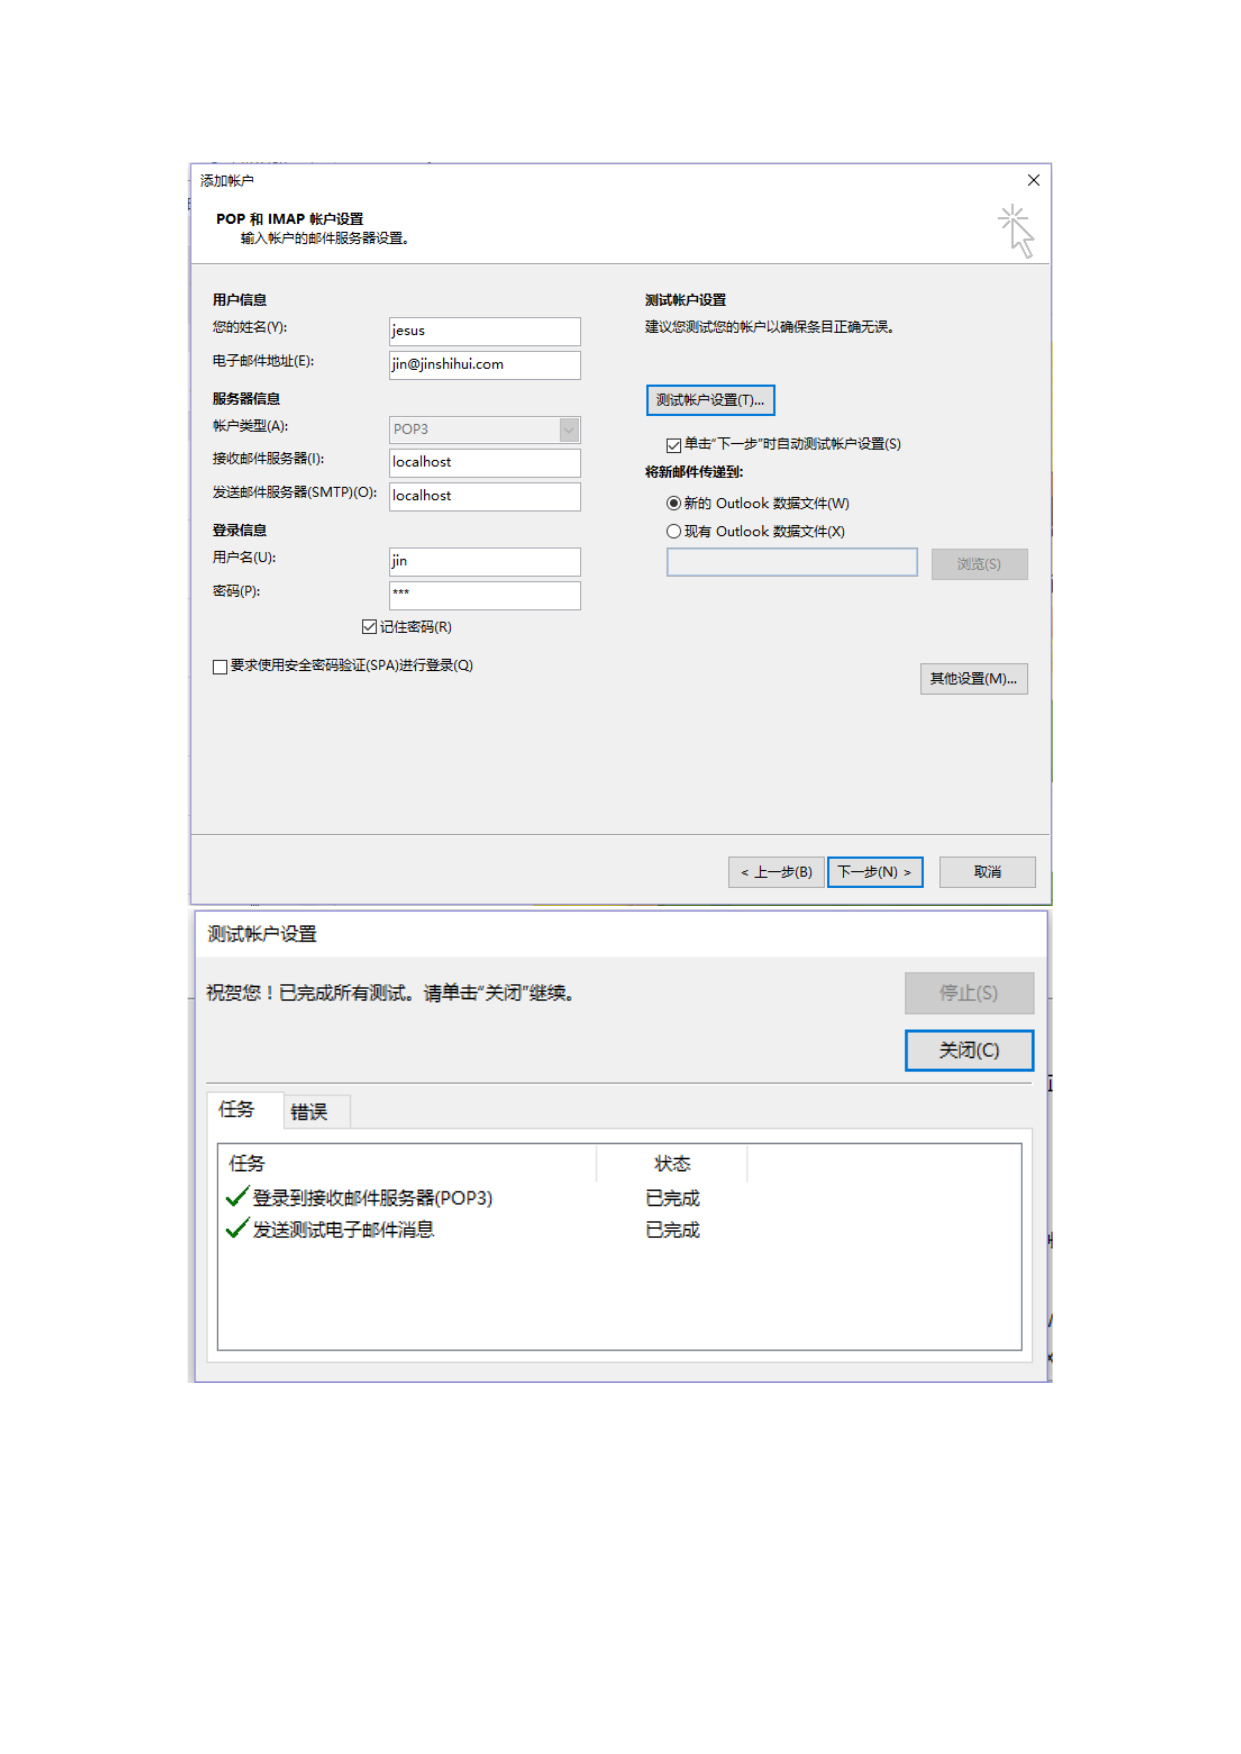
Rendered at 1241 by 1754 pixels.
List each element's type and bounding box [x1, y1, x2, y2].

picture [187, 162, 1053, 906]
picture [187, 909, 1053, 1383]
